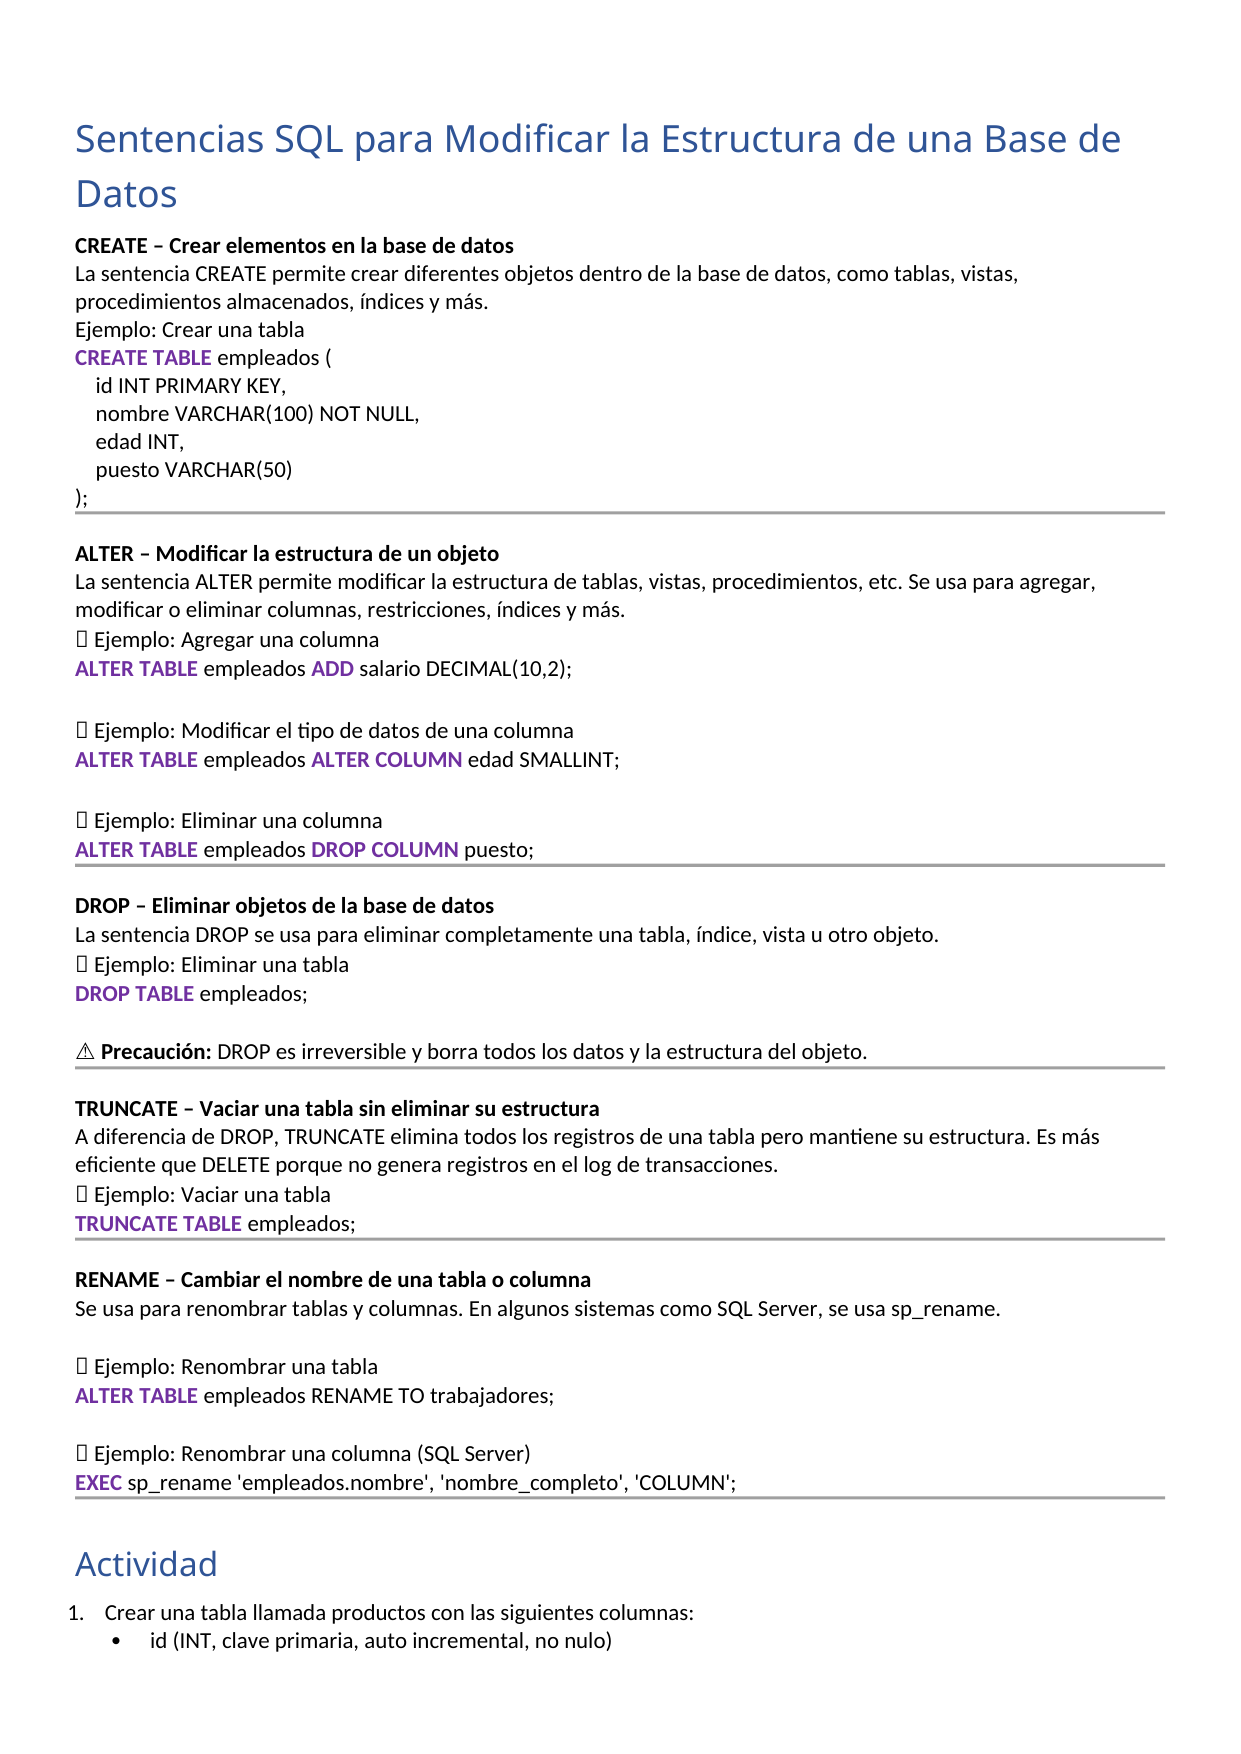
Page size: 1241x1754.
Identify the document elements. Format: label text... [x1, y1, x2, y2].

text 📌 Ejemplo: Agregar una columna [75, 623, 1165, 654]
text RENAME – Cambiar el nombre de una tabla o columna [75, 1266, 1165, 1294]
text 📌 Ejemplo: Vaciar una tabla [75, 1178, 1165, 1209]
text 📌 Ejemplo: Eliminar una columna [75, 804, 1165, 836]
text ); [75, 483, 1165, 511]
subtitle Sentencias SQL para Modificar la Estructura de una Base de Datos [75, 112, 1165, 219]
text nombre VARCHAR(100) NOT NULL, [75, 399, 1165, 427]
list Crear una tabla llamada productos con las siguientes columnas: [67, 1598, 1165, 1626]
text TRUNCATE TABLE empleados; [75, 1209, 1165, 1237]
text Se usa para renombrar tablas y columnas. En algunos sistemas como SQL Server, se usa sp_rename. [75, 1294, 1165, 1322]
text puesto VARCHAR(50) [75, 455, 1165, 483]
text TRUNCATE – Vaciar una tabla sin eliminar su estructura [75, 1094, 1165, 1122]
text La sentencia DROP se usa para eliminar completamente una tabla, índice, vista u otro objeto. [75, 920, 1165, 948]
text 📌 Ejemplo: Eliminar una tabla [75, 948, 1165, 979]
text 📌 Ejemplo: Renombrar una columna (SQL Server) [75, 1437, 1165, 1468]
text La sentencia CREATE permite crear diferentes objetos dentro de la base de datos, como tablas, vistas, procedimientos almacenados, índices y más. [75, 259, 1165, 315]
text ALTER – Modificar la estructura de un objeto [75, 539, 1165, 567]
text ALTER TABLE empleados ADD salario DECIMAL(10,2); [75, 654, 1165, 683]
text edad INT, [75, 427, 1165, 455]
text ⚠ Precaución: DROP es irreversible y borra todos los datos y la estructura del objeto. [75, 1035, 1165, 1066]
text Ejemplo: Crear una tabla [75, 315, 1165, 343]
text id INT PRIMARY KEY, [75, 371, 1165, 399]
text CREATE TABLE empleados ( [75, 343, 1165, 371]
text EXEC sp_rename 'empleados.nombre', 'nombre_completo', 'COLUMN'; [75, 1468, 1165, 1496]
text DROP TABLE empleados; [75, 979, 1165, 1007]
text DROP – Eliminar objetos de la base de datos [75, 892, 1165, 920]
text A diferencia de DROP, TRUNCATE elimina todos los registros de una tabla pero mantiene su estructura. Es más eficiente que DELETE porque no genera registros en el log de transacciones. [75, 1122, 1165, 1178]
text ALTER TABLE empleados DROP COLUMN puesto; [75, 836, 1165, 863]
text 📌 Ejemplo: Renombrar una tabla [75, 1350, 1165, 1381]
text ALTER TABLE empleados ALTER COLUMN edad SMALLINT; [75, 745, 1165, 773]
list id (INT, clave primaria, auto incremental, no nulo) [112, 1626, 1165, 1654]
text ALTER TABLE empleados RENAME TO trabajadores; [75, 1381, 1165, 1409]
text 📌 Ejemplo: Modificar el tipo de datos de una columna [75, 714, 1165, 745]
text CREATE – Crear elementos en la base de datos [75, 231, 1165, 259]
text La sentencia ALTER permite modificar la estructura de tablas, vistas, procedimientos, etc. Se usa para agregar, modificar o eliminar columnas, restricciones, índices y más. [75, 567, 1165, 623]
subtitle Actividad [75, 1541, 1165, 1586]
